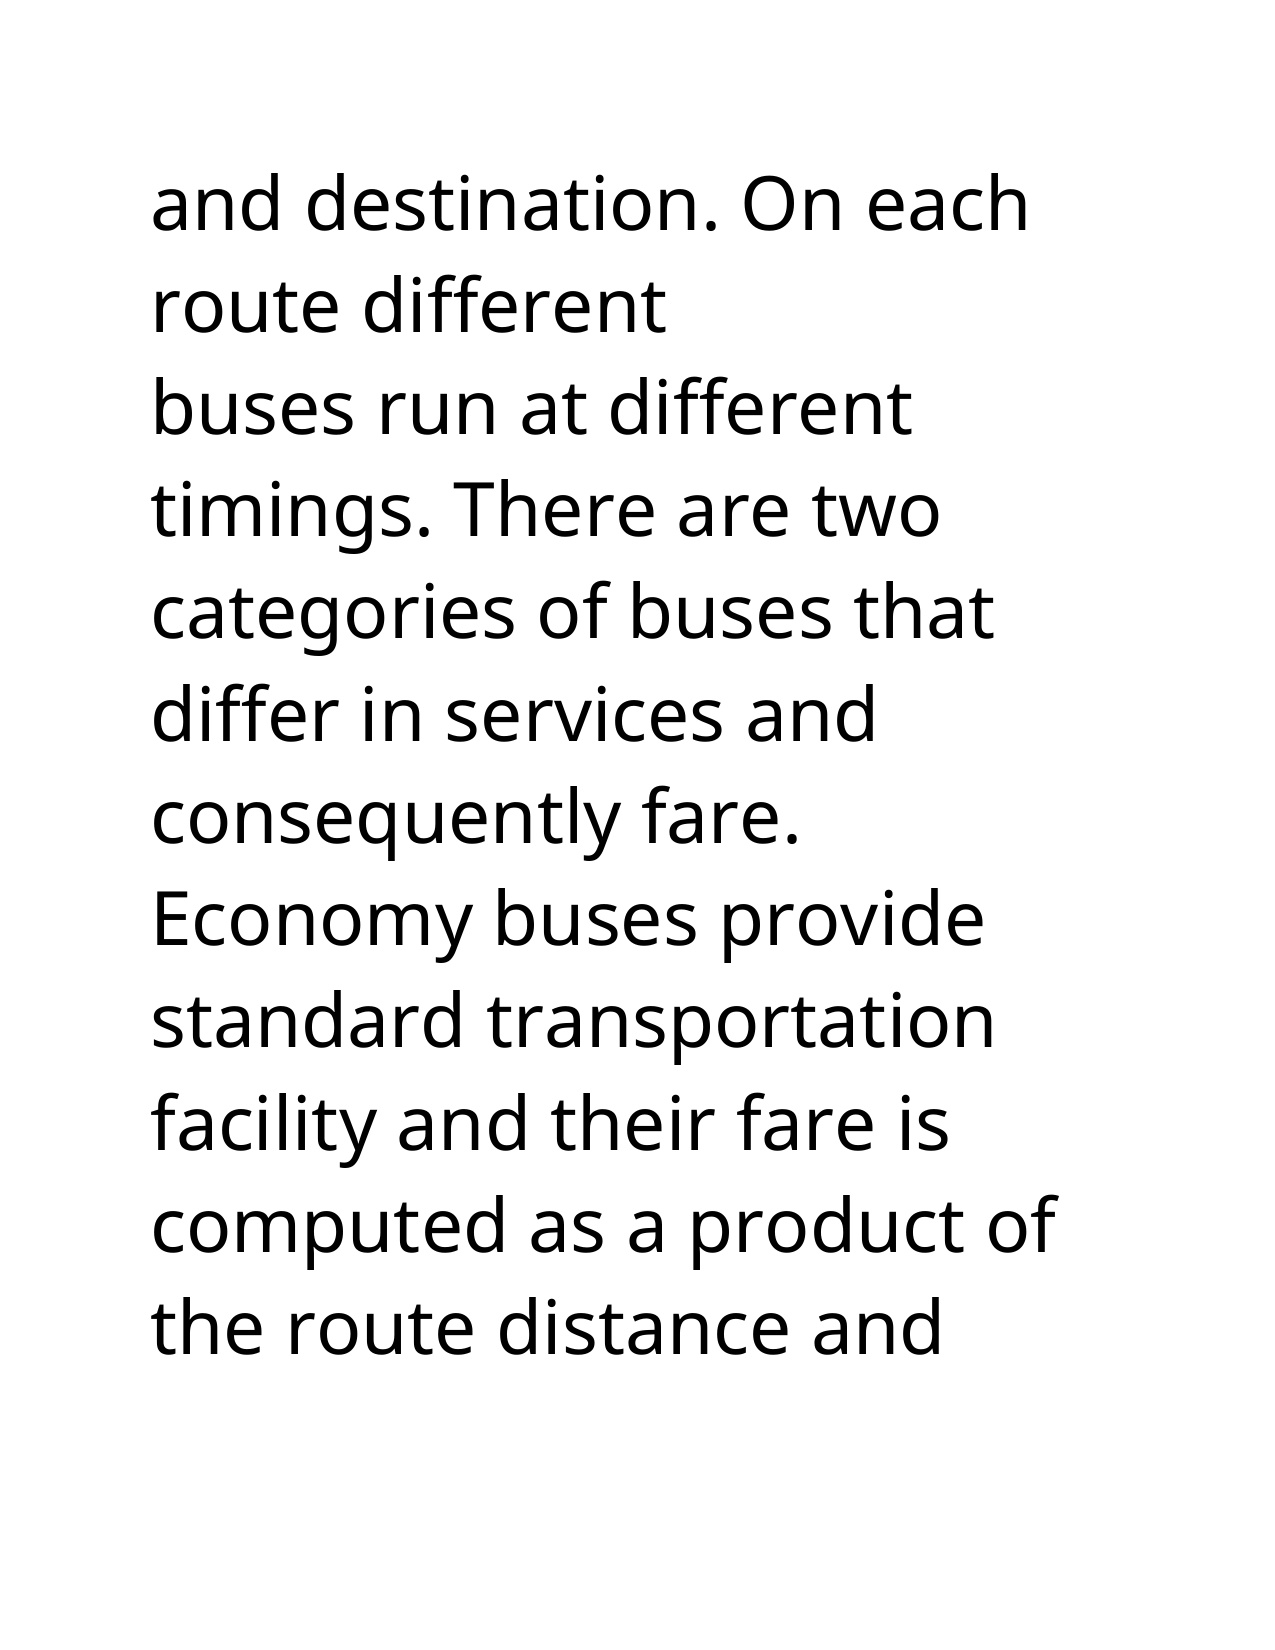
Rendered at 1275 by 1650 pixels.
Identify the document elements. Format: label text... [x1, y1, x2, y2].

text buses run at different timings. There are two categories of buses that differ in services and [150, 354, 1125, 763]
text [150, 150, 1125, 354]
text consequently fare. Economy buses provide standard transportation facility and their fare is [150, 763, 1125, 1172]
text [150, 1172, 1125, 1376]
